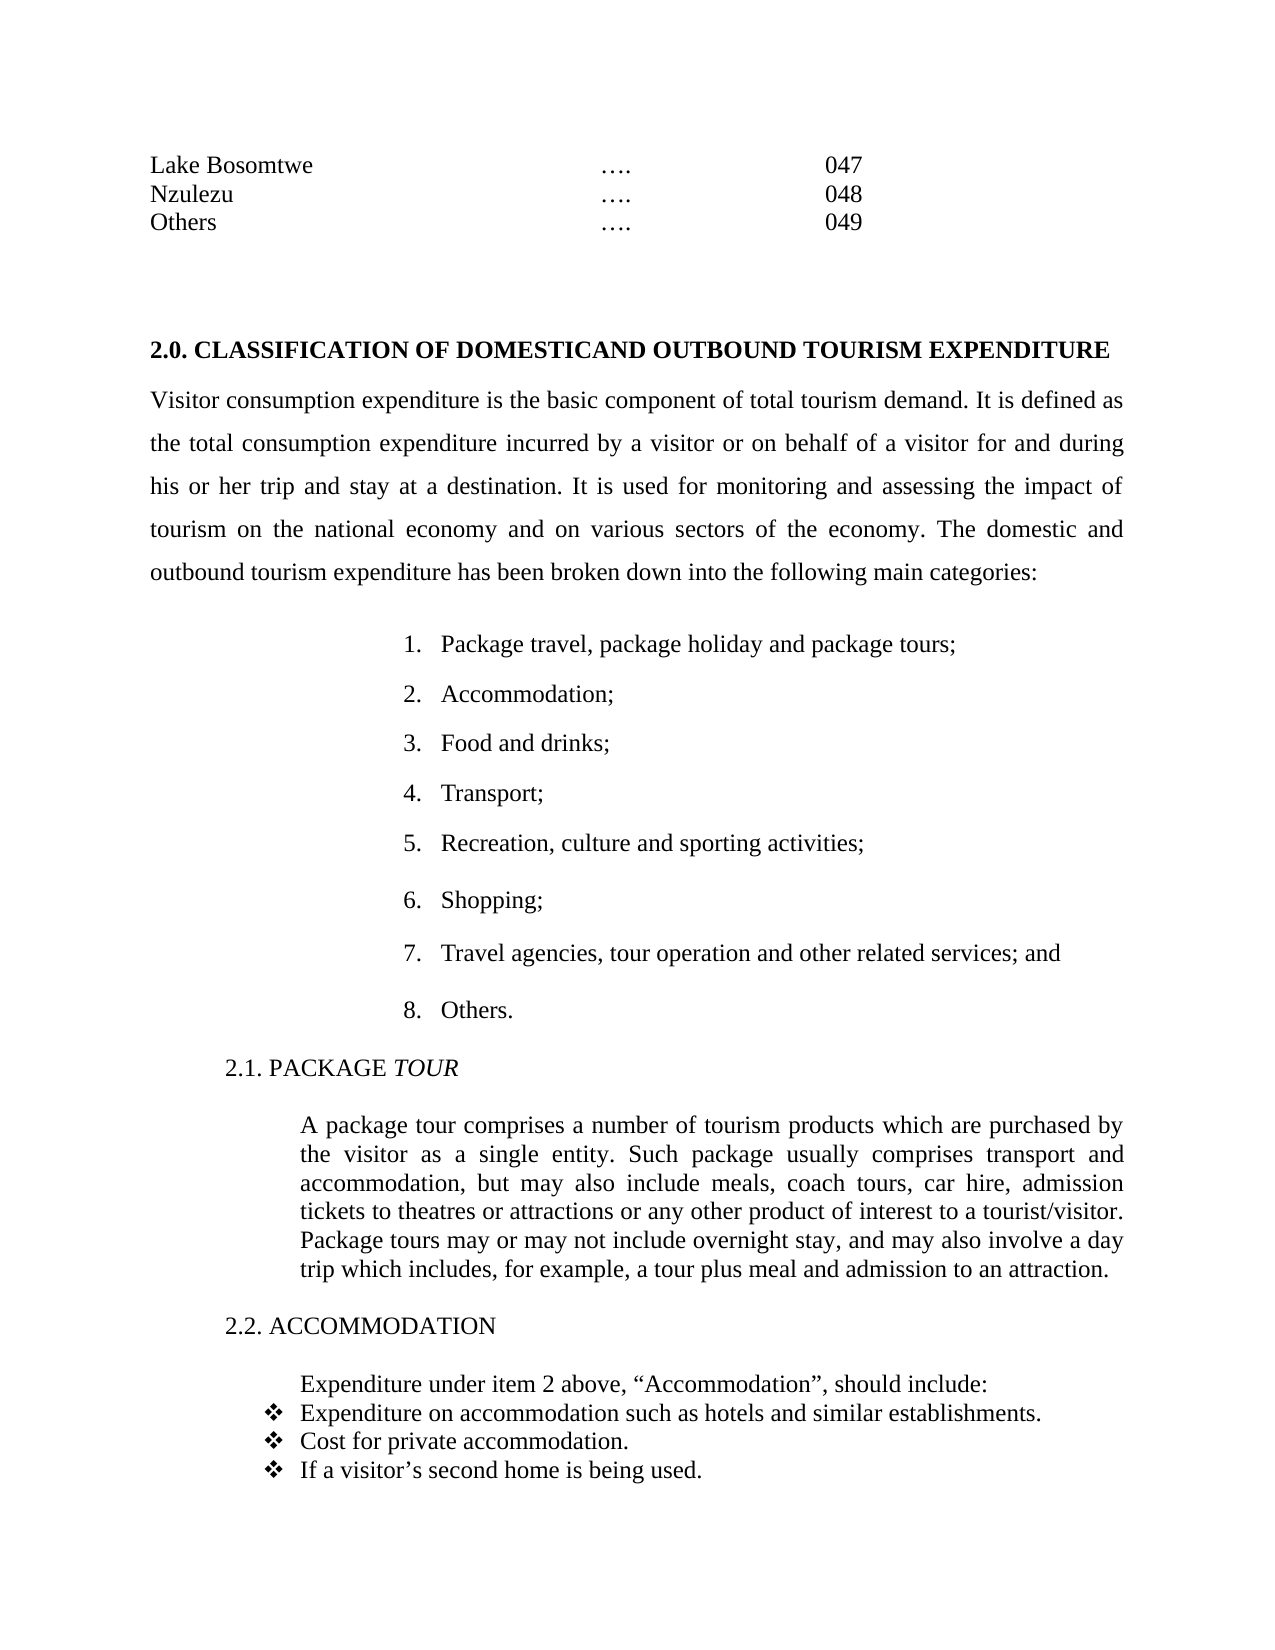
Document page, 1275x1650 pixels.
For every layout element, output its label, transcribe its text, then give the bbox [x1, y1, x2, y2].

text Nzulezu …. 048 [150, 179, 1125, 207]
list Recreation, culture and sporting activities; [403, 828, 1125, 856]
list Accommodation; [403, 679, 1125, 708]
list Travel agencies, tour operation and other related services; and [403, 938, 1125, 966]
text 2.2. ACCOMMODATION [225, 1311, 1125, 1340]
text Lake Bosomtwe …. 047 [150, 150, 1125, 179]
text 2.0. CLASSIFICATION OF DOMESTICAND OUTBOUND TOURISM EXPENDITURE [150, 335, 1125, 364]
list Expenditure on accommodation such as hotels and similar establishments. [262, 1398, 1125, 1426]
text 2.1. PACKAGE TOUR [225, 1053, 1125, 1081]
list Package travel, package holiday and package tours; [403, 629, 1125, 658]
text Others …. 049 [150, 207, 1125, 236]
list Cost for private accommodation. [262, 1426, 1125, 1455]
list Shopping; [403, 885, 1125, 914]
list If a visitor’s second home is being used. [262, 1455, 1125, 1484]
list Others. [403, 995, 1125, 1024]
list Transport; [403, 778, 1125, 807]
text A package tour comprises a number of tourism products which are purchased by the visitor as a single entity. Such package usually comprises transport and accommodation, but may also include meals, coach tours, car hire, admission tickets to theatres or attractions or any other product of interest to a tourist/visitor. Package tours may or may not include overnight stay, and may also involve a day trip which includes, for example, a tour plus meal and admission to an attraction. [300, 1110, 1125, 1283]
text Expenditure under item 2 above, “Accommodation”, should include: [300, 1369, 1125, 1398]
text Visitor consumption expenditure is the basic component of total tourism demand. It is defined as the total consumption expenditure incurred by a visitor or on behalf of a visitor for and during his or her trip and stay at a destination. It is used for monitoring and assessing the impact of tourism on the national economy and on various sectors of the economy. The domestic and outbound tourism expenditure has been broken down into the following main categories: [150, 385, 1125, 586]
list Food and drinks; [403, 728, 1125, 757]
